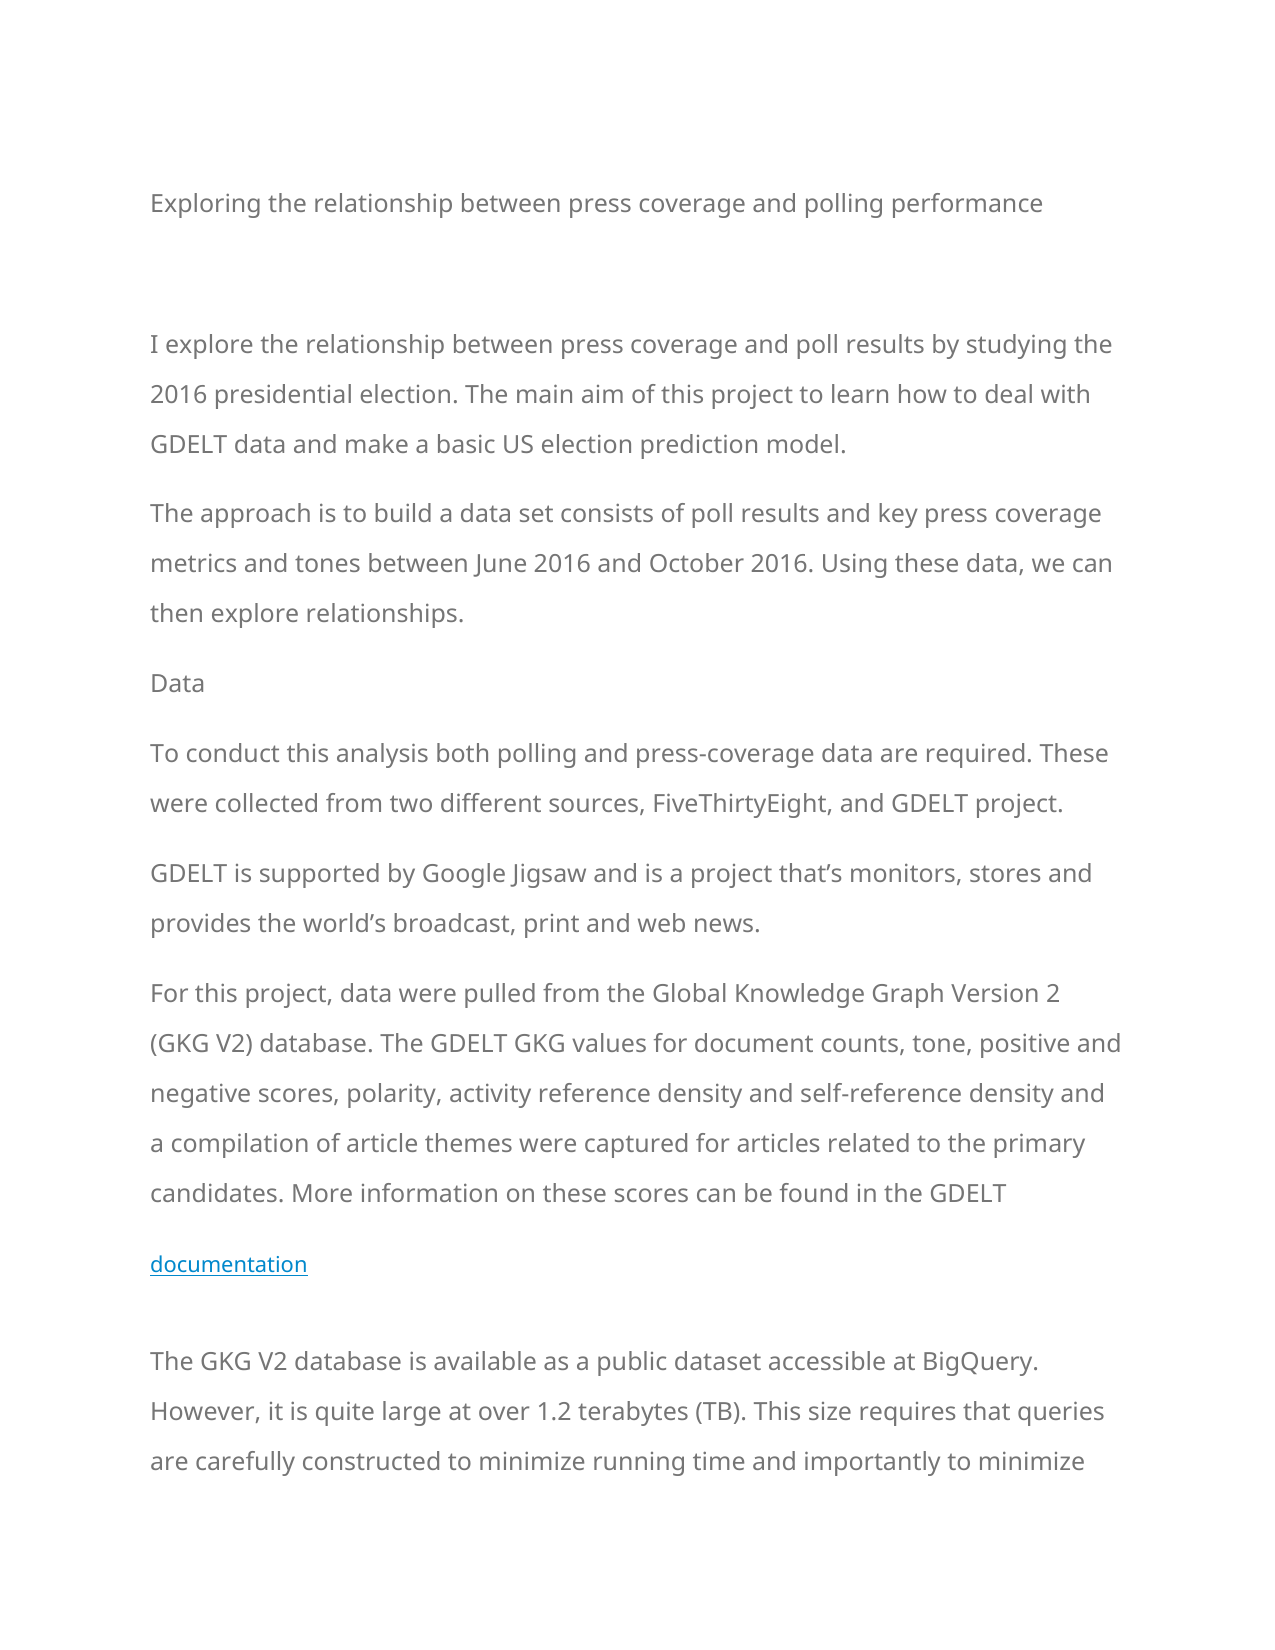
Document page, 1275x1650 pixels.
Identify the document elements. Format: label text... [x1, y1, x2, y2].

text Exploring the relationship between press coverage and polling performance [150, 170, 1125, 220]
text Data [150, 650, 1125, 700]
text For this project, data were pulled from the Global Knowledge Graph Version 2 (GKG V2) database. The GDELT GKG values for document counts, tone, positive and negative scores, polarity, activity reference density and self-reference density and a compilation of article themes were captured for articles related to the primary candidates. More information on these scores can be found in the GDELT [150, 959, 1125, 1209]
text GDELT is supported by Google Jigsaw and is a project that’s monitors, stores and provides the world’s broadcast, print and web news. [150, 839, 1125, 939]
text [150, 1328, 1125, 1478]
text The approach is to build a data set consists of poll results and key press coverage metrics and tones between June 2016 and October 2016. Using these data, we can then explore relationships. [150, 480, 1125, 630]
text To conduct this analysis both polling and press-coverage data are required. These were collected from two different sources, FiveThirtyEight, and GDELT project. [150, 720, 1125, 820]
text documentation [150, 1229, 1125, 1279]
text I explore the relationship between press coverage and poll results by studying the 2016 presidential election. The main aim of this project to learn how to deal with GDELT data and make a basic US election prediction model. [150, 310, 1125, 460]
